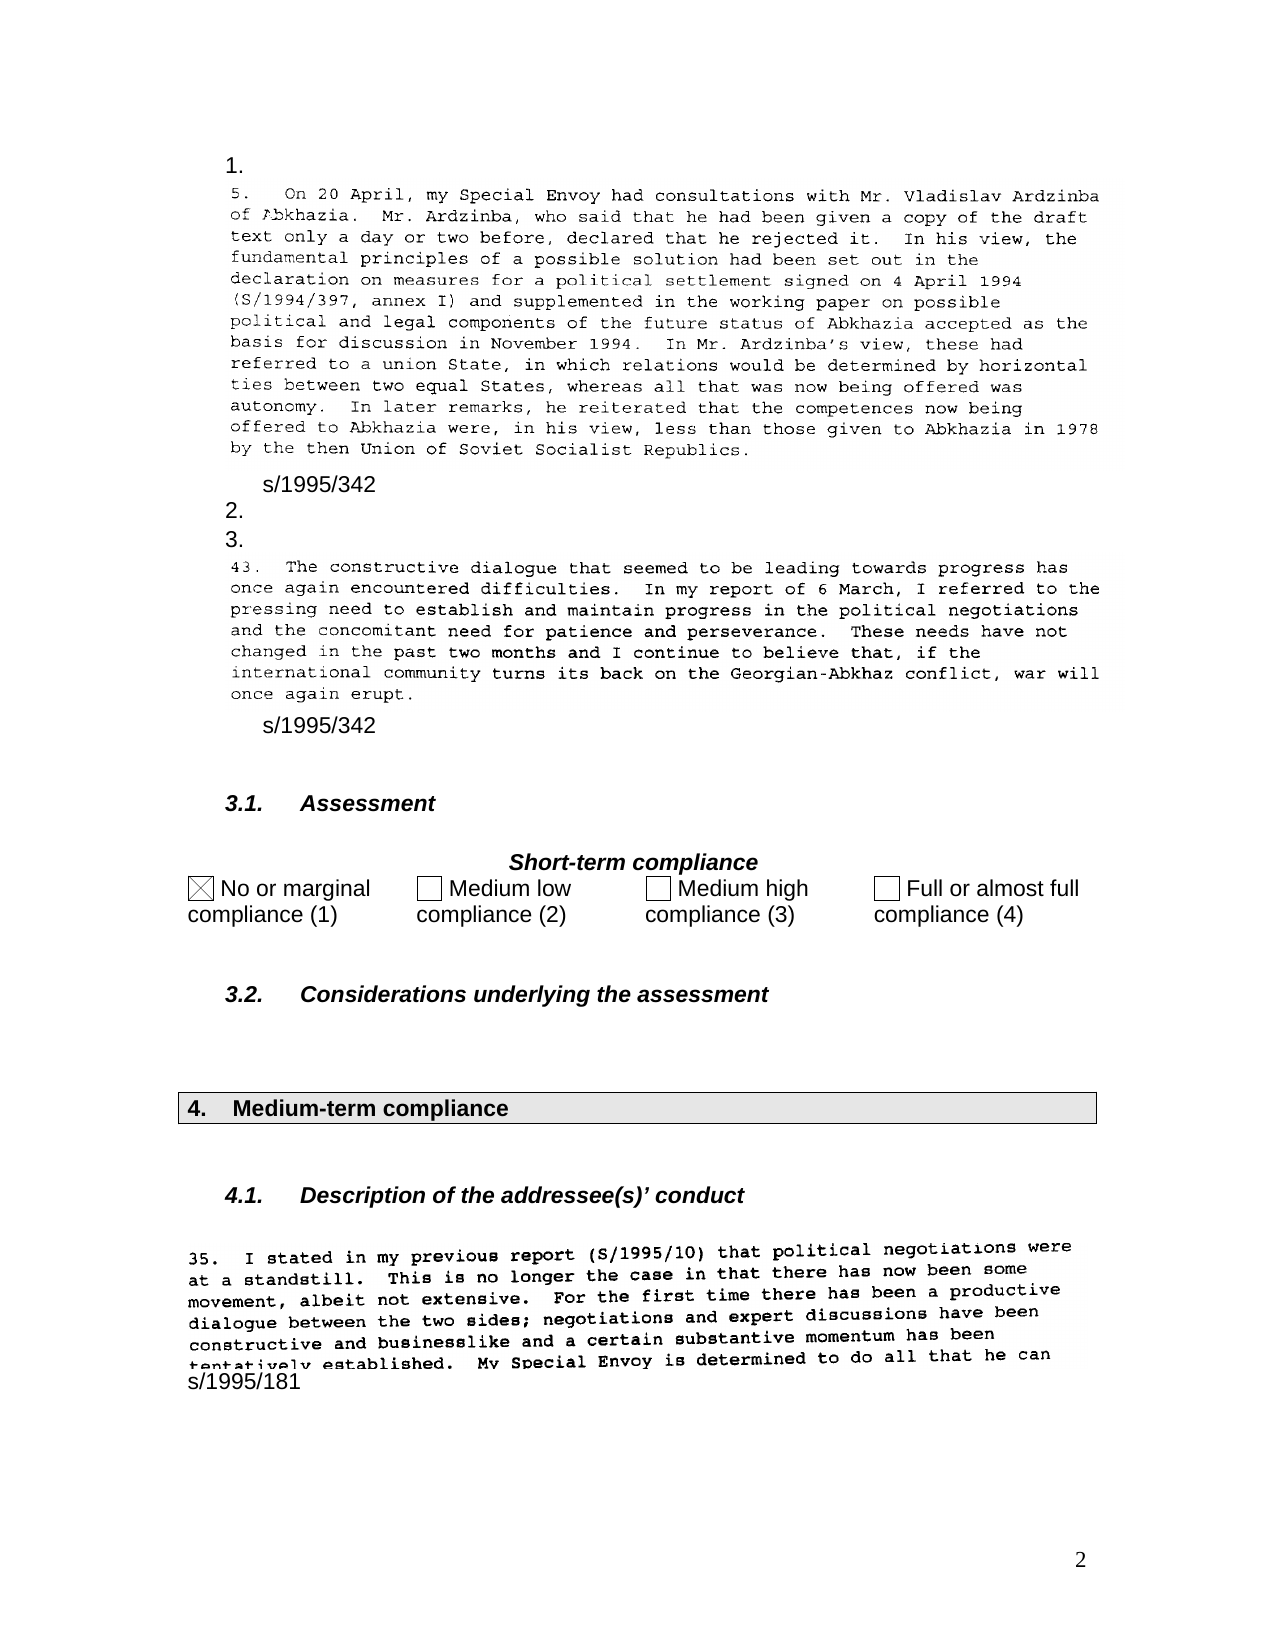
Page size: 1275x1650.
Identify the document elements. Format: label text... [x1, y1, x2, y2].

list s/1995/342 [225, 471, 1087, 497]
table_cell Medium high compliance (3) [634, 875, 862, 928]
table_header Short-term compliance [176, 849, 1091, 875]
table_cell Full or almost full compliance (4) [862, 875, 1091, 928]
list s/1995/342 [225, 150, 1087, 178]
table_cell Medium low compliance (2) [405, 875, 633, 928]
subtitle Considerations underlying the assessment [225, 981, 1087, 1008]
list s/1995/342 [225, 524, 1087, 552]
subtitle Description of the addressee(s)’ conduct [225, 1182, 1087, 1208]
subtitle Assessment [225, 789, 1087, 816]
text s/1995/181 [187, 1369, 1087, 1395]
list s/1995/342 [225, 712, 1087, 738]
subtitle Medium-term compliance [179, 1093, 1096, 1123]
table_cell No or marginal compliance (1) [176, 875, 405, 928]
